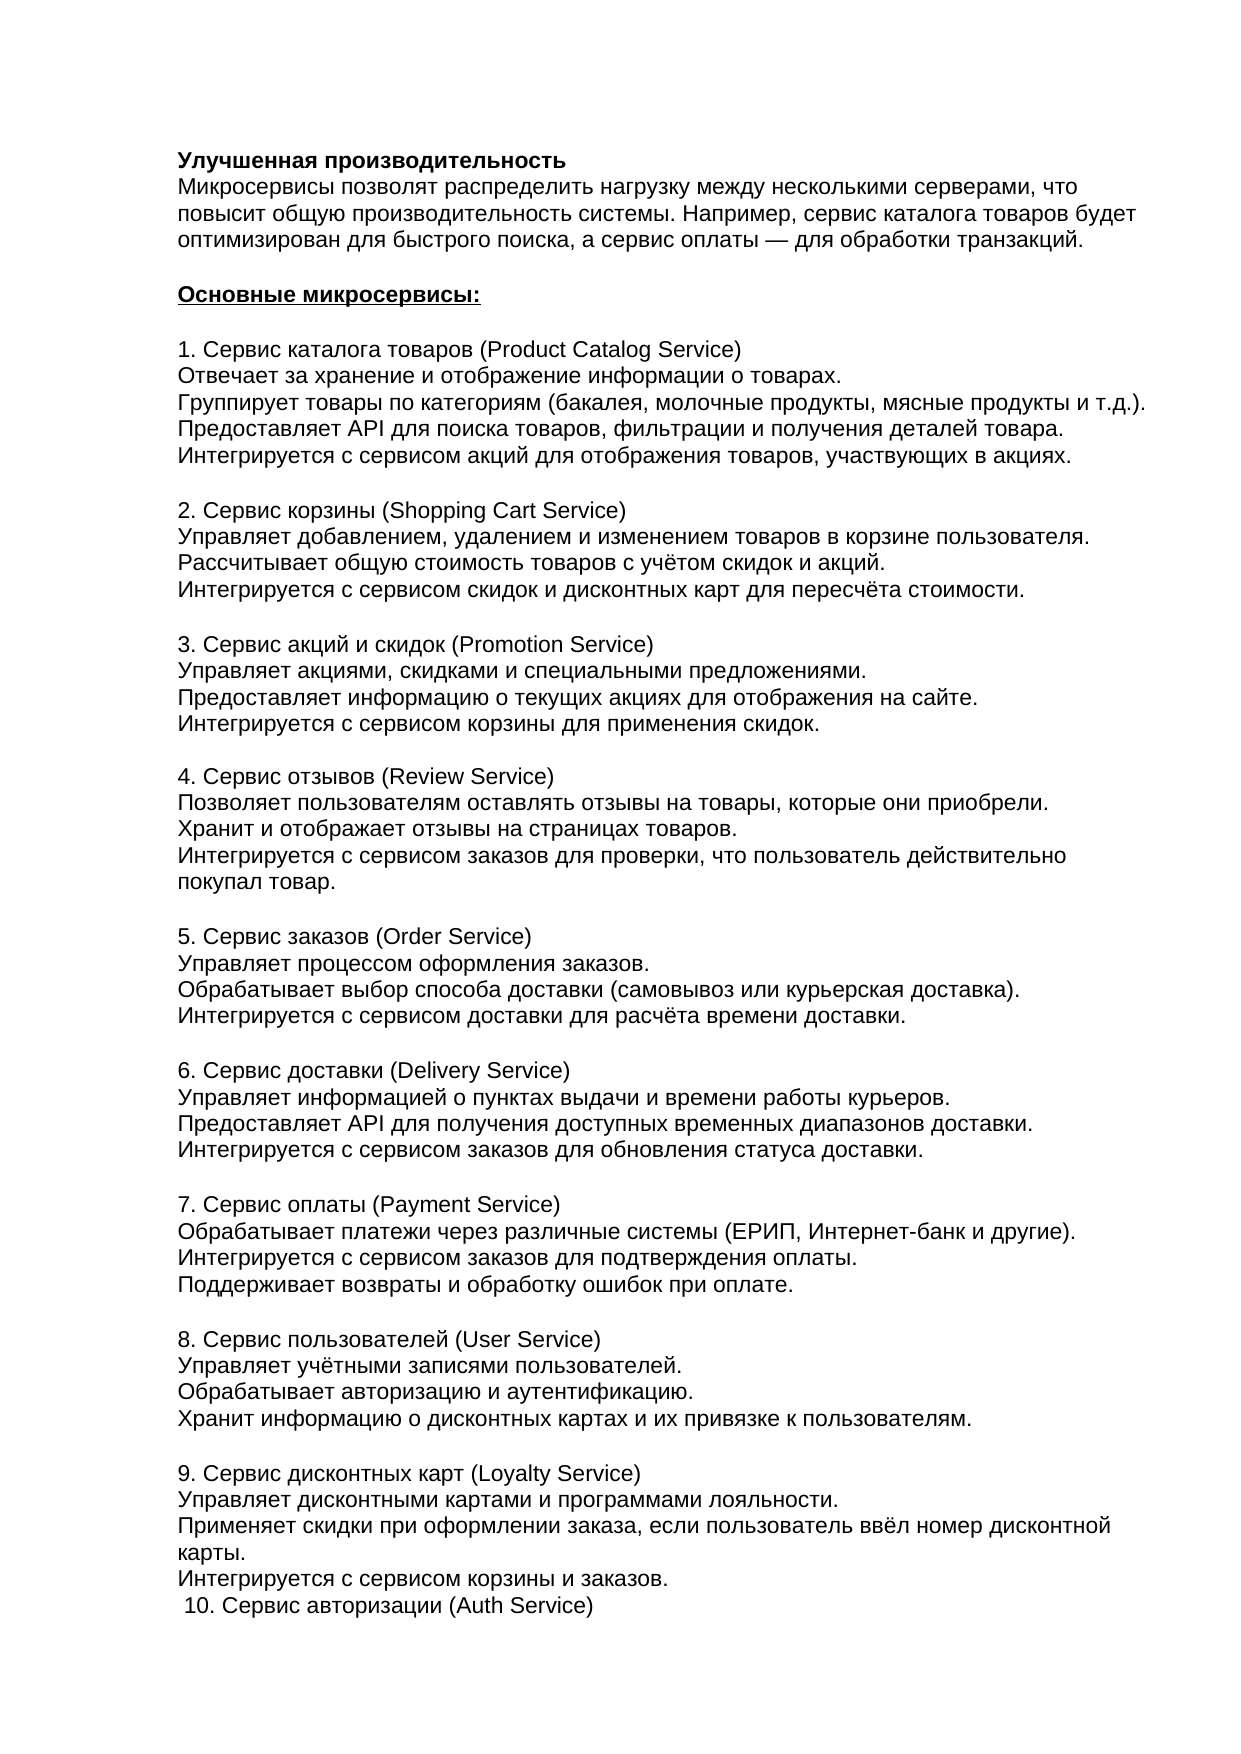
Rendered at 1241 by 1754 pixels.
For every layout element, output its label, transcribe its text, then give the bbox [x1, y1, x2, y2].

text Применяет скидки при оформлении заказа, если пользователь ввёл номер дисконтной карты. [177, 1512, 1152, 1565]
text Интегрируется с сервисом заказов для обновления статуса доставки. [177, 1136, 1152, 1163]
text 1. Сервис каталога товаров (Product Catalog Service) [177, 336, 1152, 362]
text Управляет процессом оформления заказов. [177, 949, 1152, 976]
text 2. Сервис корзины (Shopping Cart Service) [177, 497, 1152, 523]
text 6. Сервис доставки (Delivery Service) [177, 1057, 1152, 1084]
text Управляет информацией о пунктах выдачи и времени работы курьеров. [177, 1084, 1152, 1110]
text 5. Сервис заказов (Order Service) [177, 923, 1152, 949]
text Управляет учётными записями пользователей. [177, 1352, 1152, 1378]
text Улучшенная производительность [177, 147, 1152, 173]
text Интегрируется с сервисом скидок и дисконтных карт для пересчёта стоимости. [177, 576, 1152, 602]
text Предоставляет информацию о текущих акциях для отображения на сайте. [177, 683, 1152, 710]
text Хранит и отображает отзывы на страницах товаров. [177, 815, 1152, 842]
text Группирует товары по категориям (бакалея, молочные продукты, мясные продукты и т.д.). [177, 389, 1152, 415]
text Обрабатывает платежи через различные системы (ЕРИП, Интернет-банк и другие). [177, 1218, 1152, 1244]
text Интегрируется с сервисом заказов для проверки, что пользователь действительно покупал товар. [177, 842, 1152, 894]
text 7. Сервис оплаты (Payment Service) [177, 1191, 1152, 1218]
text Обрабатывает выбор способа доставки (самовывоз или курьерская доставка). [177, 976, 1152, 1002]
text Хранит информацию о дисконтных картах и их привязке к пользователям. [177, 1405, 1152, 1431]
text Интегрируется с сервисом корзины и заказов. [177, 1565, 1152, 1592]
text Интегрируется с сервисом заказов для подтверждения оплаты. [177, 1244, 1152, 1271]
text Поддерживает возвраты и обработку ошибок при оплате. [177, 1271, 1152, 1297]
text Отвечает за хранение и отображение информации о товарах. [177, 362, 1152, 389]
text Управляет акциями, скидками и специальными предложениями. [177, 657, 1152, 683]
text Интегрируется с сервисом акций для отображения товаров, участвующих в акциях. [177, 442, 1152, 468]
text 3. Сервис акций и скидок (Promotion Service) [177, 631, 1152, 657]
text Предоставляет API для получения доступных временных диапазонов доставки. [177, 1110, 1152, 1136]
text Рассчитывает общую стоимость товаров с учётом скидок и акций. [177, 549, 1152, 576]
text Предоставляет API для поиска товаров, фильтрации и получения деталей товара. [177, 415, 1152, 442]
text Позволяет пользователям оставлять отзывы на товары, которые они приобрели. [177, 789, 1152, 815]
text Управляет добавлением, удалением и изменением товаров в корзине пользователя. [177, 523, 1152, 549]
text 8. Сервис пользователей (User Service) [177, 1326, 1152, 1352]
text Основные микросервисы: [177, 281, 1152, 307]
text Интегрируется с сервисом доставки для расчёта времени доставки. [177, 1002, 1152, 1028]
text 4. Сервис отзывов (Review Service) [177, 763, 1152, 789]
text 10. Сервис авторизации (Auth Service) [177, 1592, 1152, 1618]
text Управляет дисконтными картами и программами лояльности. [177, 1486, 1152, 1512]
text Интегрируется с сервисом корзины для применения скидок. [177, 710, 1152, 736]
text 9. Сервис дисконтных карт (Loyalty Service) [177, 1460, 1152, 1486]
text Микросервисы позволят распределить нагрузку между несколькими серверами, что повысит общую производительность системы. Например, сервис каталога товаров будет оптимизирован для быстрого поиска, а сервис оплаты — для обработки транзакций. [177, 173, 1152, 252]
text Обрабатывает авторизацию и аутентификацию. [177, 1378, 1152, 1405]
